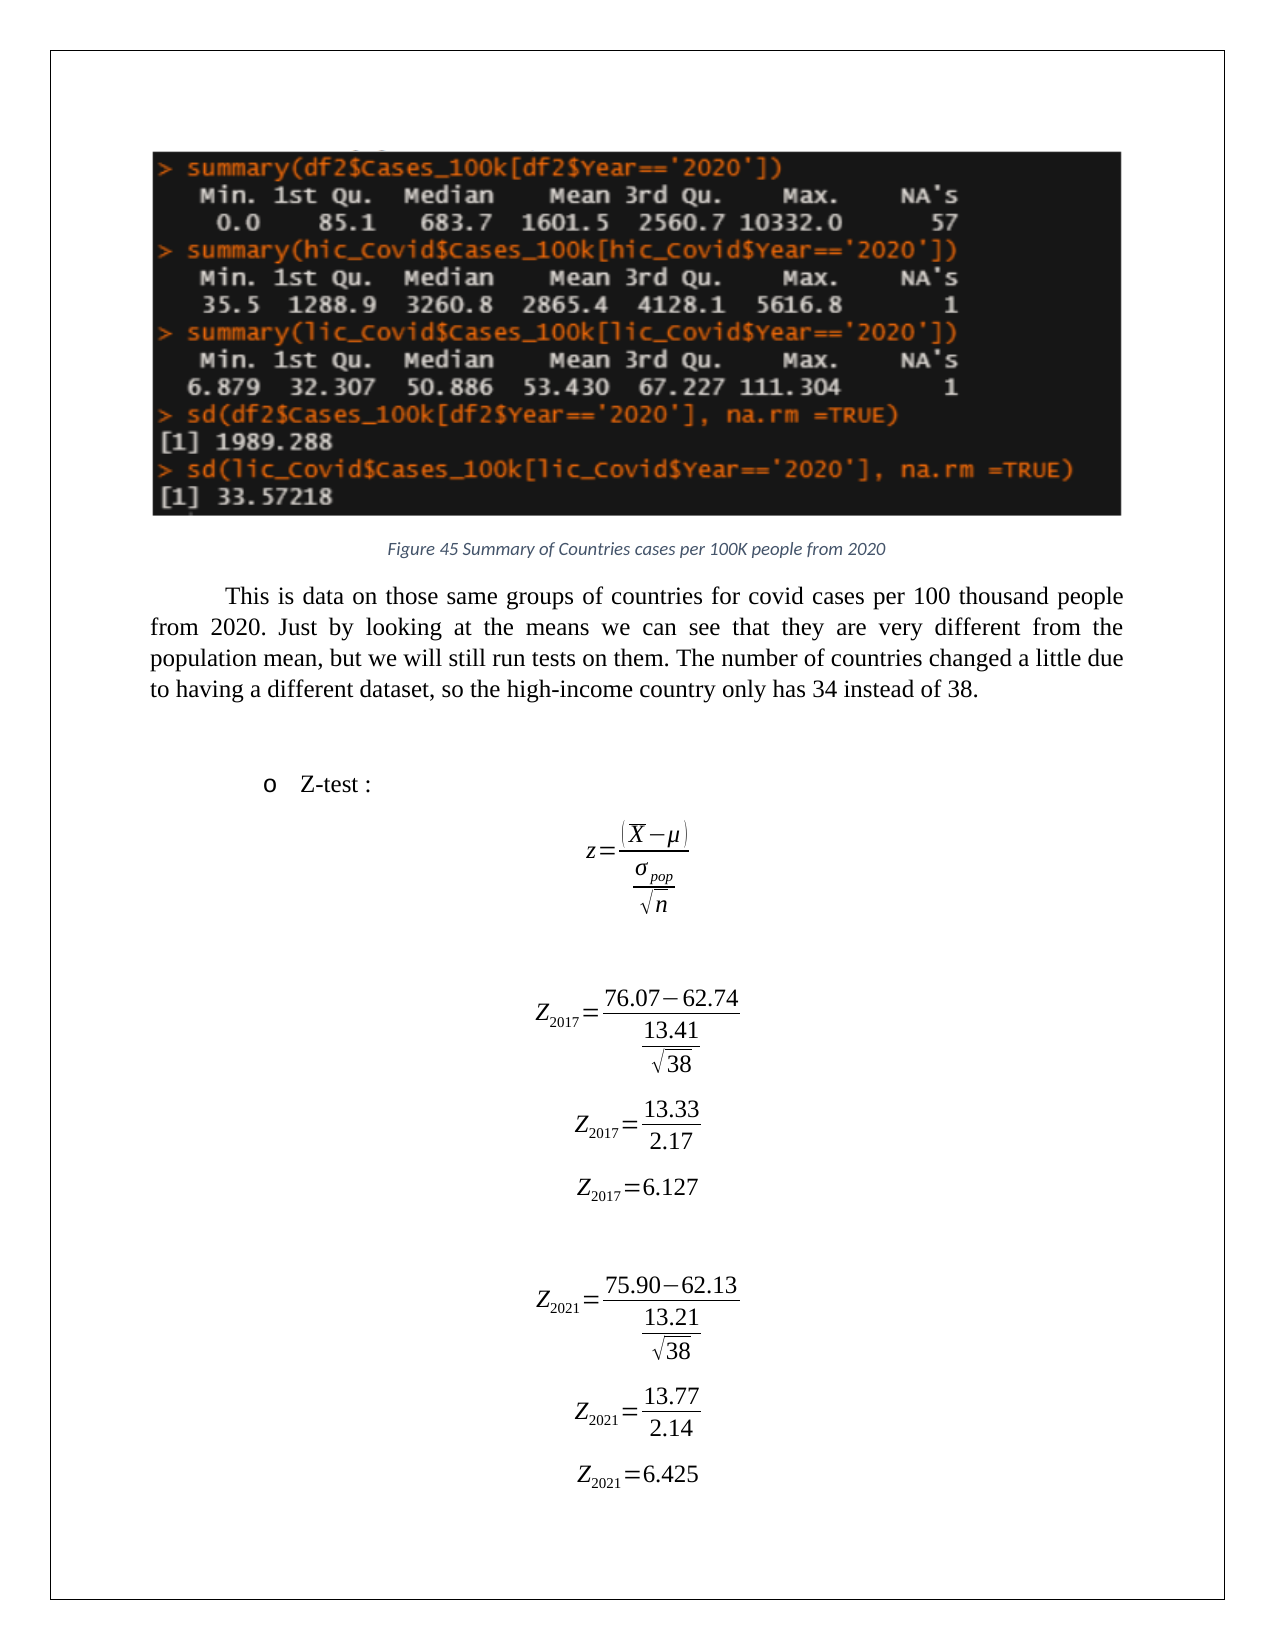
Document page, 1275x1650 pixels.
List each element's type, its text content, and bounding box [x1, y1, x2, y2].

list Z-test : [262, 769, 1125, 800]
picture [150, 150, 1125, 519]
text This is data on those same groups of countries for covid cases per 100 thousand people from 2020. Just by looking at the means we can see that they are very different from the population mean, but we will still run tests on them. The number of countries changed a little due to having a different dataset, so the high-income country only has 34 instead of 38. [150, 581, 1125, 703]
